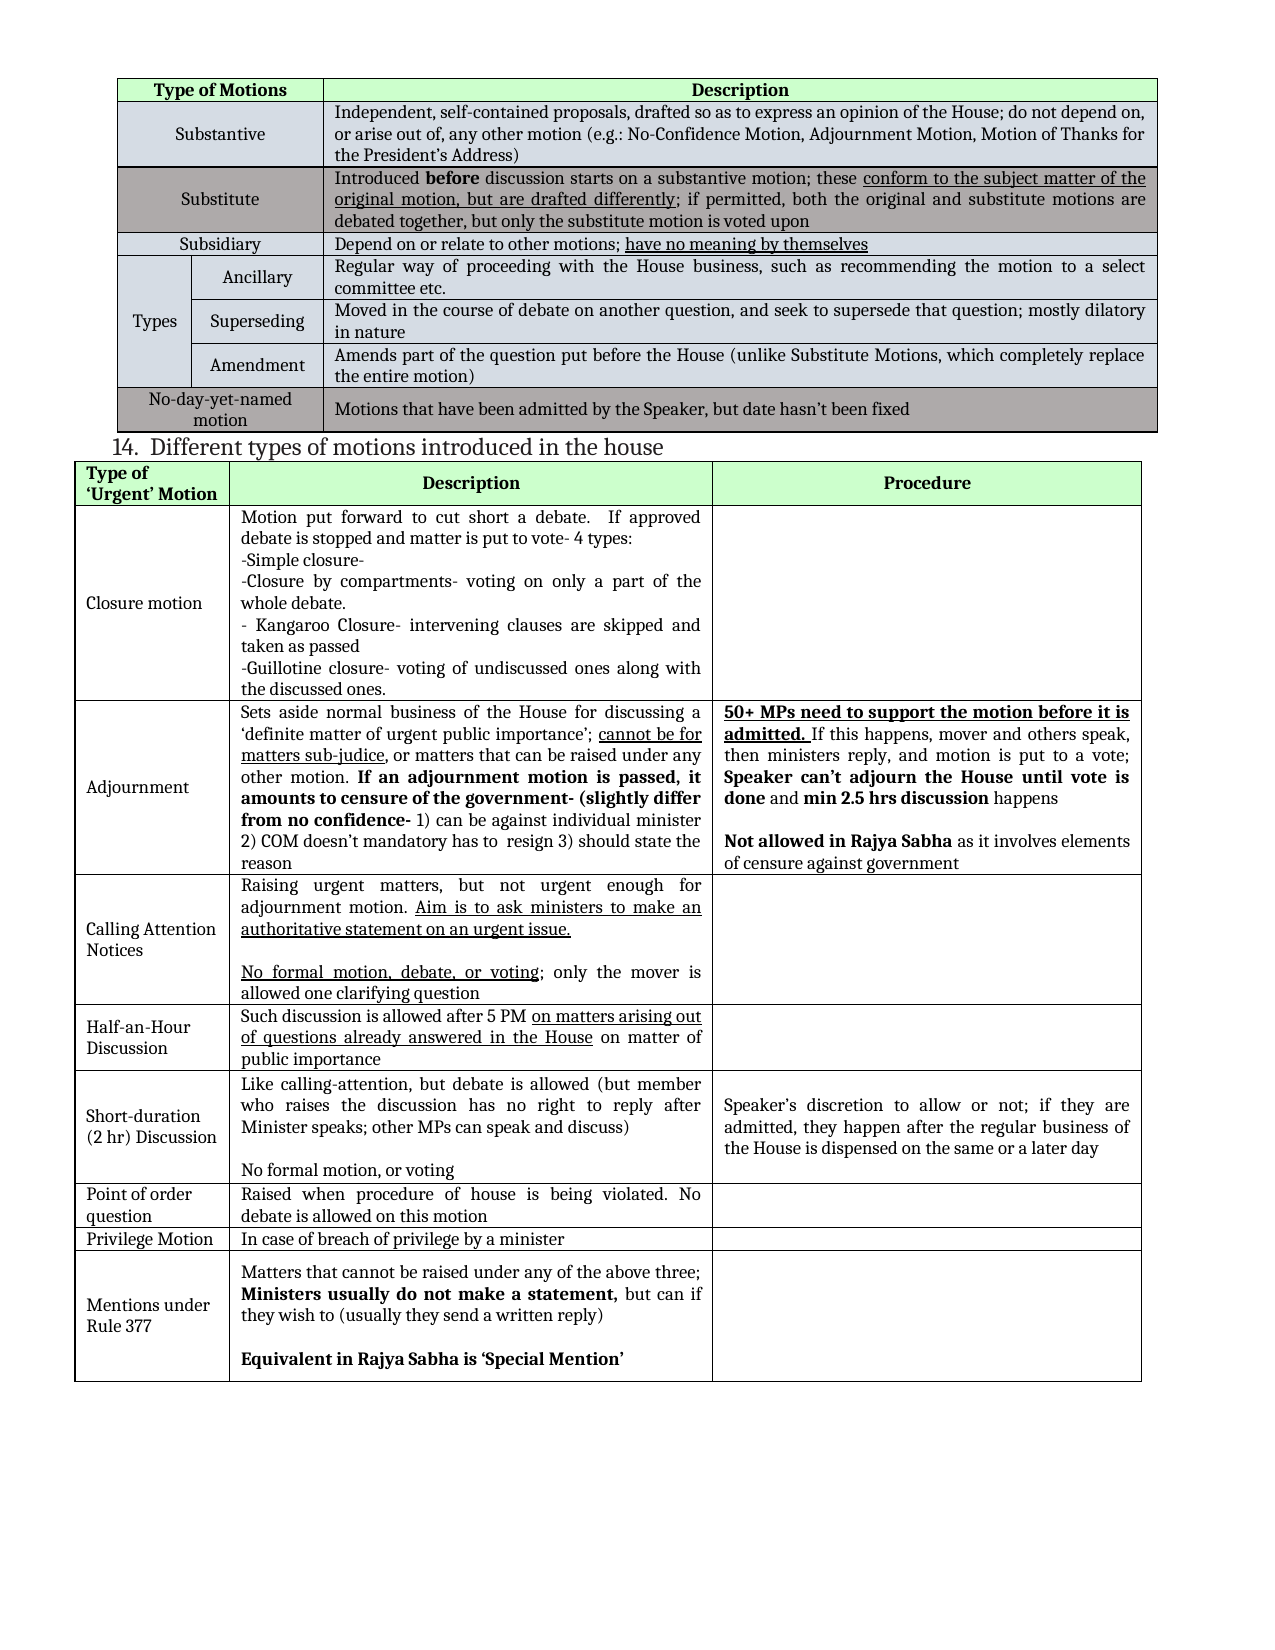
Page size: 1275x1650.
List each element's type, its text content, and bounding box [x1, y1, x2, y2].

table_cell [713, 1005, 1141, 1070]
table_cell Calling Attention Notices [76, 875, 229, 1004]
table_cell [713, 1184, 1141, 1227]
table_cell Types [118, 256, 191, 387]
table_cell Independent, self-contained proposals, drafted so as to express an opinion of the House; do not depend on, or arise out of, any other motion (e.g.: No-Confidence Motion, Adjournment Motion, Motion of Thanks for the President’s Address) [324, 102, 1157, 166]
table_header Type of ‘Urgent’ Motion [76, 462, 229, 505]
table_cell Regular way of proceeding with the House business, such as recommending the motion to a select committee etc. [324, 256, 1157, 299]
table_cell Closure motion [76, 506, 229, 700]
table_cell No-day-yet-named motion [118, 388, 323, 431]
table_cell Sets aside normal business of the House for discussing a ‘definite matter of urgent public importance’; cannot be for matters sub-judice, or matters that can be raised under any other motion. If an adjournment motion is passed, it amounts to censure of the government- (slightly differ from no confidence- 1) can be against individual minister 2) COM doesn’t mandatory has to resign 3) should state the reason [230, 701, 712, 874]
table_cell In case of breach of privilege by a minister [230, 1228, 712, 1250]
table_cell Subsidiary [118, 233, 323, 255]
table_header Type of Motions [118, 79, 323, 101]
table_header Description [324, 79, 1157, 101]
table_cell Speaker’s discretion to allow or not; if they are admitted, they happen after the regular business of the House is dispensed on the same or a later day [713, 1071, 1141, 1183]
table_cell 50+ MPs need to support the motion before it is admitted. If this happens, mover and others speak, then ministers reply, and motion is put to a vote; Speaker can’t adjourn the House until vote is done and min 2.5 hrs discussion happens Not allowed in Rajya Sabha as it involves elements of censure against government [713, 701, 1141, 874]
table_cell [713, 1228, 1141, 1250]
table_cell Moved in the course of debate on another question, and seek to supersede that question; mostly dilatory in nature [324, 300, 1157, 343]
list Different types of motions introduced in the house [112, 104, 1200, 461]
table_cell Motions that have been admitted by the Speaker, but date hasn’t been fixed [324, 388, 1157, 431]
table_cell Ancillary [192, 256, 323, 299]
table_header Description [230, 462, 712, 505]
table_cell Matters that cannot be raised under any of the above three; Ministers usually do not make a statement, but can if they wish to (usually they send a written reply) Equivalent in Rajya Sabha is ‘Special Mention’ [230, 1251, 712, 1381]
table_cell Amendment [192, 344, 323, 387]
table_cell Superseding [192, 300, 323, 343]
table_cell Substantive [118, 102, 323, 166]
table_cell Mentions under Rule 377 [76, 1251, 229, 1381]
table_cell Motion put forward to cut short a debate. If approved debate is stopped and matter is put to vote- 4 types: -Simple closure- -Closure by compartments- voting on only a part of the whole debate. - Kangaroo Closure- intervening clauses are skipped and taken as passed -Guillotine closure- voting of undiscussed ones along with the discussed ones. [230, 506, 712, 700]
table_cell Such discussion is allowed after 5 PM on matters arising out of questions already answered in the House on matter of public importance [230, 1005, 712, 1070]
table_header Procedure [713, 462, 1141, 505]
table_cell Raising urgent matters, but not urgent enough for adjournment motion. Aim is to ask ministers to make an authoritative statement on an urgent issue. No formal motion, debate, or voting; only the mover is allowed one clarifying question [230, 875, 712, 1004]
table_cell Amends part of the question put before the House (unlike Substitute Motions, which completely replace the entire motion) [324, 344, 1157, 387]
table_cell [713, 1251, 1141, 1381]
table_cell Privilege Motion [76, 1228, 229, 1250]
table_cell Half-an-Hour Discussion [76, 1005, 229, 1070]
table_cell Depend on or relate to other motions; have no meaning by themselves [324, 233, 1157, 255]
table_cell Introduced before discussion starts on a substantive motion; these conform to the subject matter of the original motion, but are drafted differently; if permitted, both the original and substitute motions are debated together, but only the substitute motion is voted upon [324, 168, 1157, 232]
table_cell Point of order question [76, 1184, 229, 1227]
table_cell [713, 506, 1141, 700]
table_cell Adjournment [76, 701, 229, 874]
table_cell Like calling-attention, but debate is allowed (but member who raises the discussion has no right to reply after Minister speaks; other MPs can speak and discuss) No formal motion, or voting [230, 1071, 712, 1183]
table_cell Substitute [118, 168, 323, 232]
table_cell [713, 875, 1141, 1004]
table_cell Raised when procedure of house is being violated. No debate is allowed on this motion [230, 1184, 712, 1227]
table_cell Short-duration (2 hr) Discussion [76, 1071, 229, 1183]
